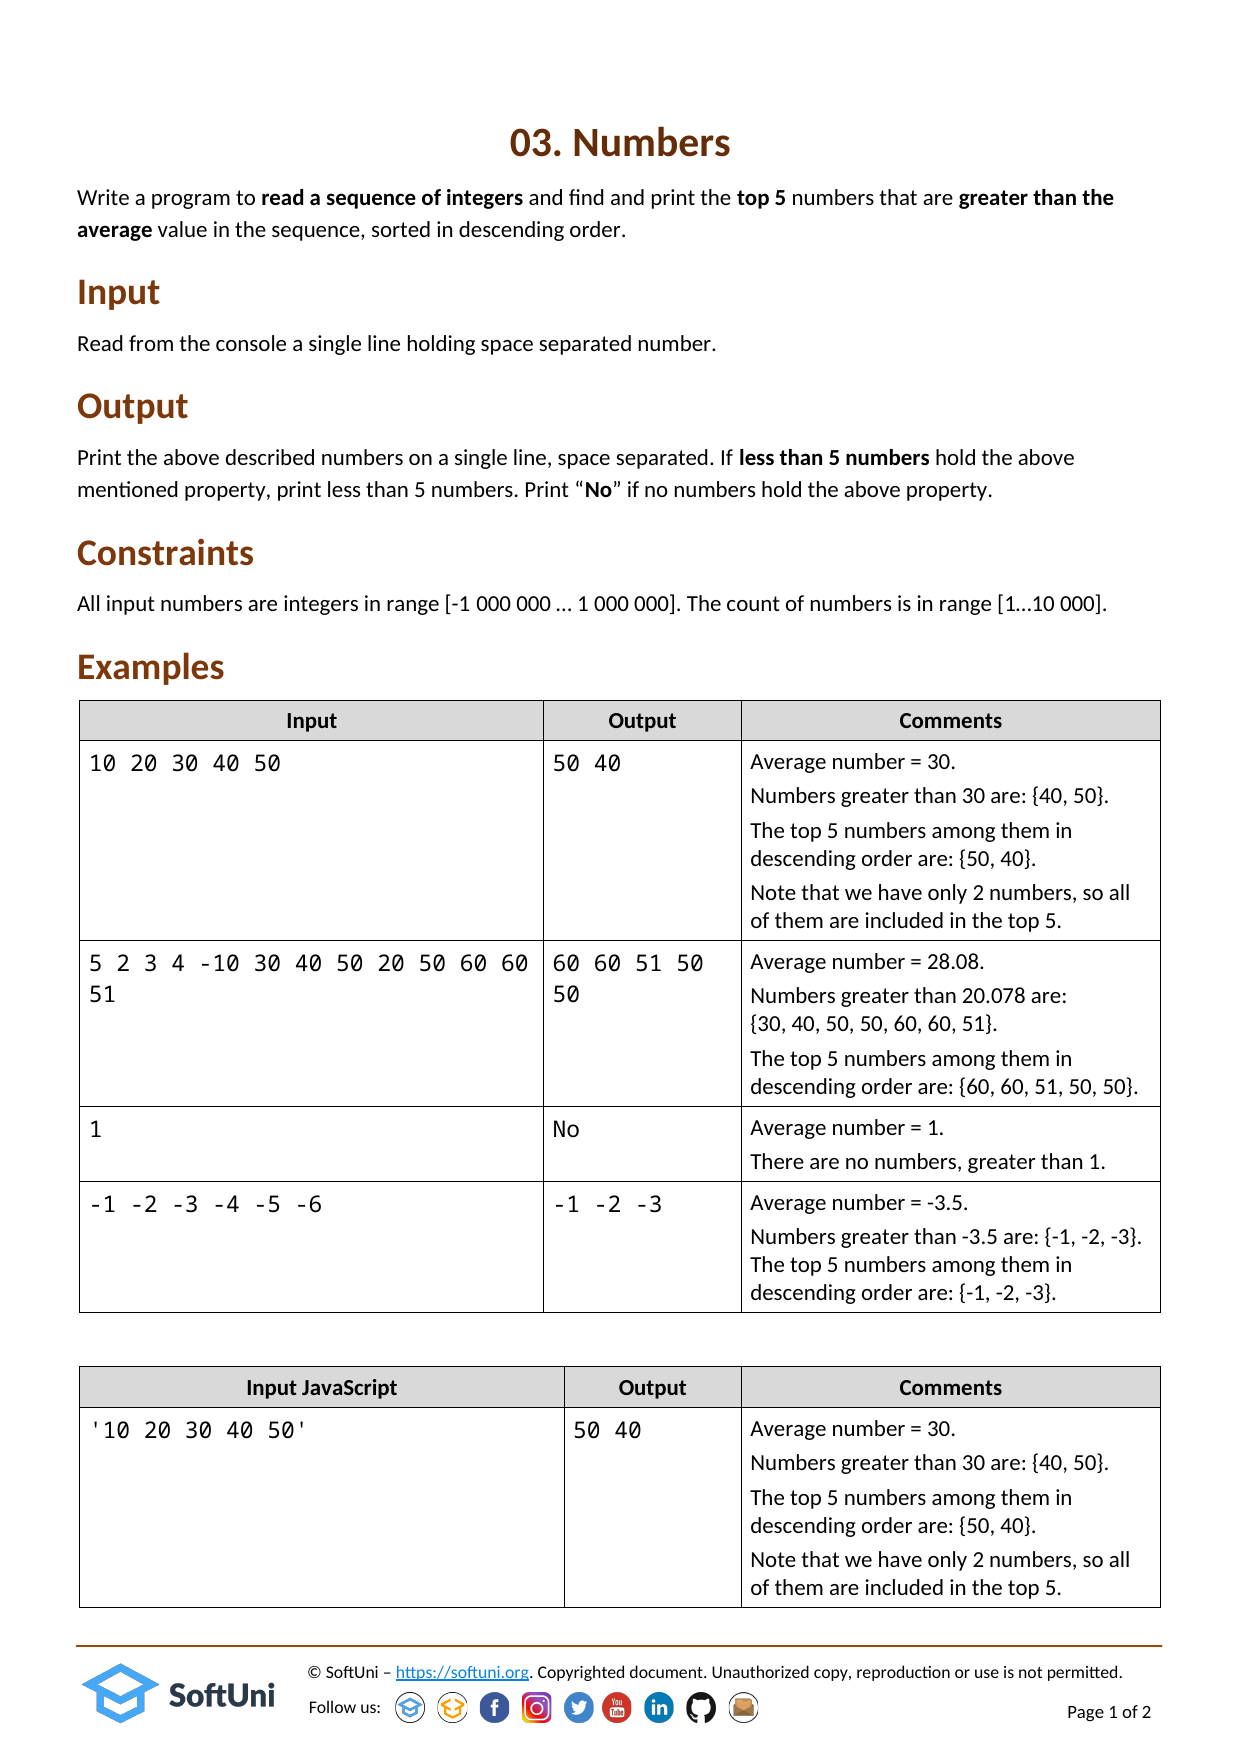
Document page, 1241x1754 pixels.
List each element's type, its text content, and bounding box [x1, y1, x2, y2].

text Write a program to read a sequence of integers and find and print the top 5 numbers that are greater than the average value in the sequence, sorted in descending order. [77, 183, 1163, 243]
table_cell 1 [80, 1107, 543, 1181]
picture [395, 1692, 425, 1723]
table_cell Average number = 30. Numbers greater than 30 are: {40, 50}. The top 5 numbers among them in descending order are: {50, 40}. Note that we have only 2 numbers, so all of them are included in the top 5. [742, 1408, 1160, 1607]
table_cell -1 -2 -3 [544, 1182, 741, 1312]
table_cell Average number = 28.08. Numbers greater than 20.078 are: {30, 40, 50, 50, 60, 60, 51}. The top 5 numbers among them in descending order are: {60, 60, 51, 50, 50}. [742, 941, 1160, 1106]
subtitle Constraints [77, 528, 1163, 574]
picture [665, 1692, 674, 1701]
table_cell -1 -2 -3 -4 -5 -6 [80, 1182, 543, 1312]
table_header Input JavaScript [80, 1367, 564, 1407]
picture [479, 1692, 510, 1723]
subtitle Output [77, 382, 1163, 428]
table_header Output [544, 701, 741, 740]
picture [728, 1692, 759, 1723]
table_header Input [80, 701, 543, 740]
picture [644, 1692, 653, 1701]
picture [665, 1714, 674, 1723]
table_cell Average number = -3.5. Numbers greater than -3.5 are: {-1, -2, -3}. The top 5 numbers among them in descending order are: {-1, -2, -3}. [742, 1182, 1160, 1312]
table_cell '10 20 30 40 50' [80, 1408, 564, 1607]
table_header Comments [742, 1367, 1160, 1407]
picture [522, 1692, 552, 1723]
subtitle 03. Numbers [77, 116, 1163, 167]
table_cell 60 60 51 50 50 [544, 941, 741, 1106]
picture [658, 1705, 667, 1714]
picture [564, 1692, 594, 1723]
table_cell 5 2 3 4 -10 30 40 50 20 50 60 60 51 [80, 941, 543, 1106]
table_cell No [544, 1107, 741, 1181]
table_cell Average number = 1. There are no numbers, greater than 1. [742, 1107, 1160, 1181]
picture [602, 1692, 632, 1723]
picture [686, 1692, 716, 1723]
table_header Comments [742, 701, 1160, 740]
picture [75, 1658, 281, 1729]
subtitle Input [77, 268, 1163, 314]
table_header Output [565, 1367, 741, 1407]
text All input numbers are integers in range [-1 000 000 … 1 000 000]. The count of numbers is in range [1…10 000]. [77, 589, 1163, 618]
subtitle Examples [77, 643, 1163, 688]
table_cell 10 20 30 40 50 [80, 741, 543, 940]
text Print the above described numbers on a single line, space separated. If less than 5 numbers hold the above mentioned property, print less than 5 numbers. Print “No” if no numbers hold the above property. [77, 443, 1163, 503]
table_cell 50 40 [544, 741, 741, 940]
table_cell Average number = 30. Numbers greater than 30 are: {40, 50}. The top 5 numbers among them in descending order are: {50, 40}. Note that we have only 2 numbers, so all of them are included in the top 5. [742, 741, 1160, 940]
picture [437, 1692, 468, 1723]
text Read from the console a single line holding space separated number. [77, 329, 1163, 357]
picture [644, 1714, 653, 1723]
table_cell 50 40 [565, 1408, 741, 1607]
